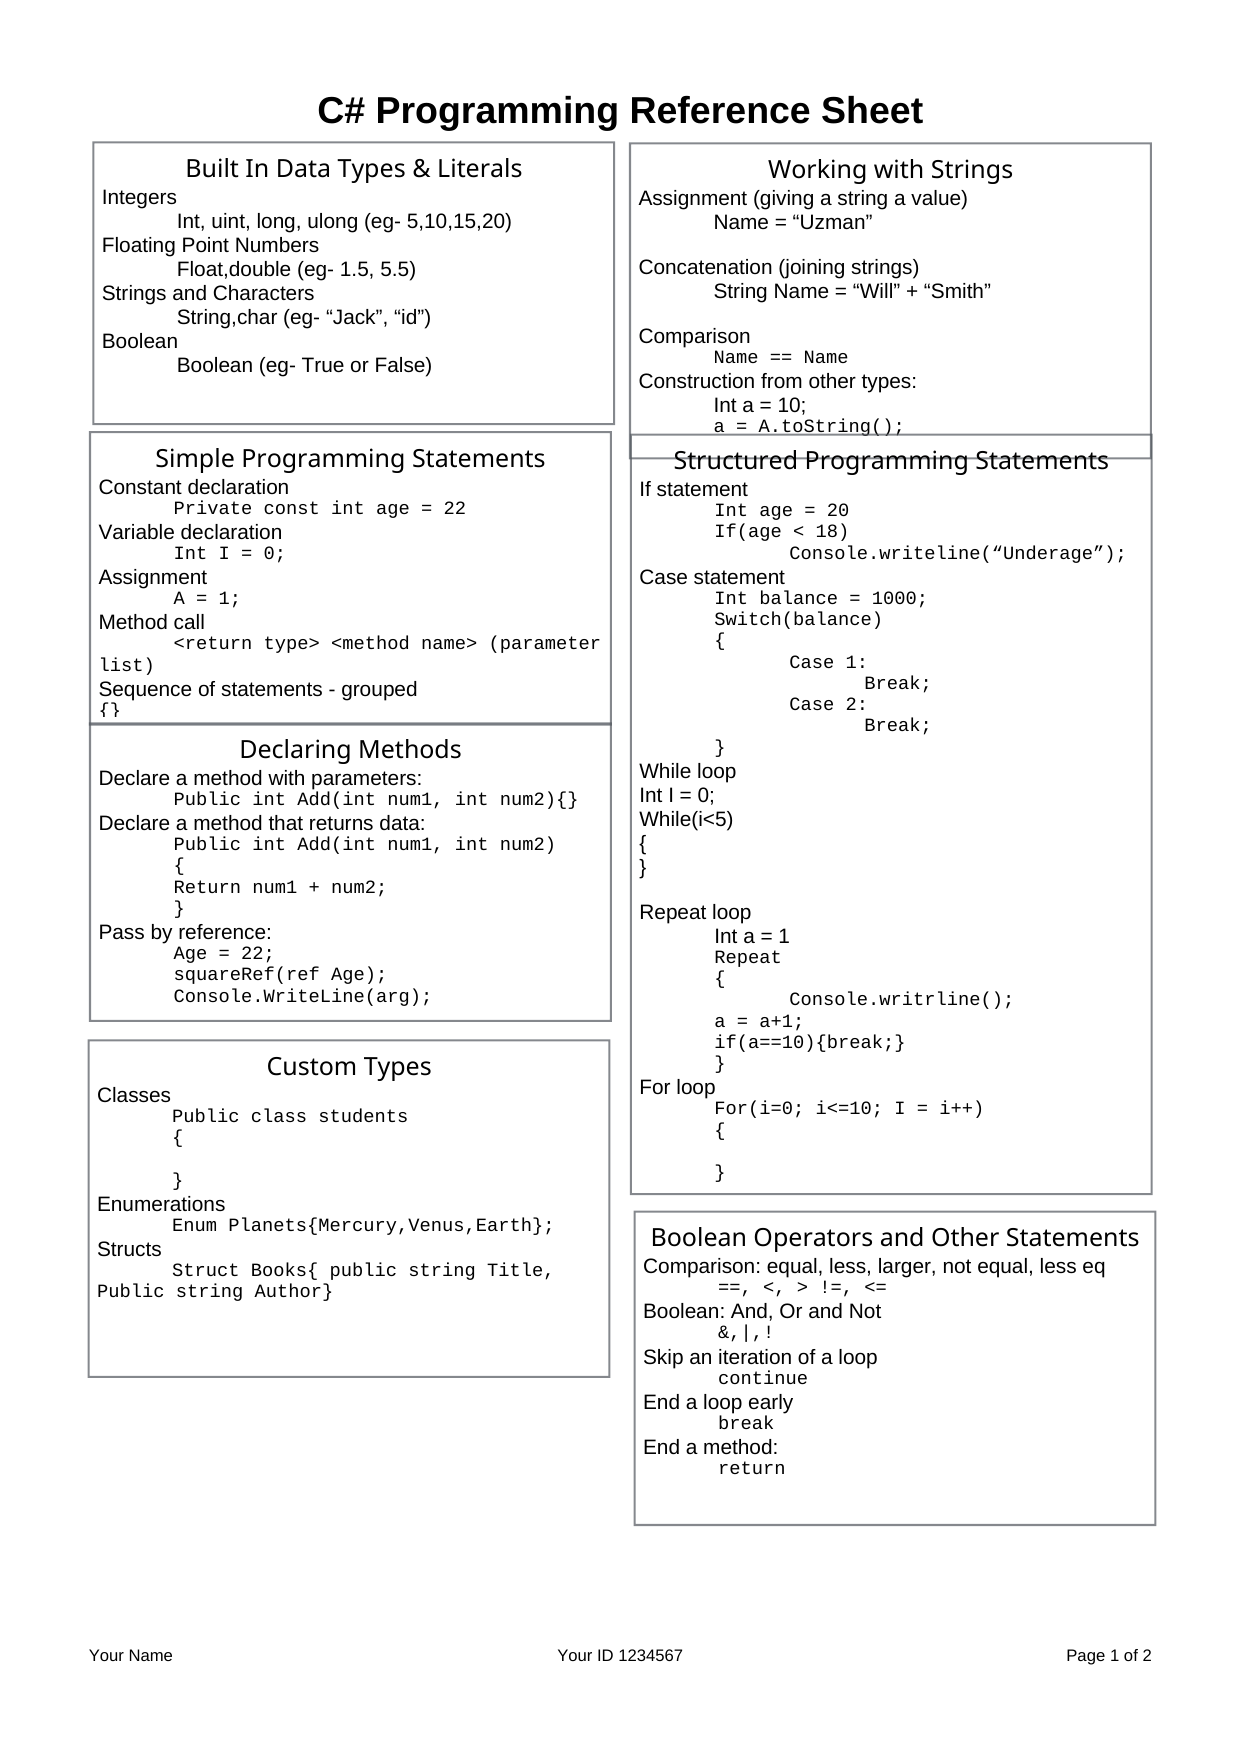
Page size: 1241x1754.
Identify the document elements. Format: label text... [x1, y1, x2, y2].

subtitle C# Programming Reference Sheet [88, 88, 1152, 132]
